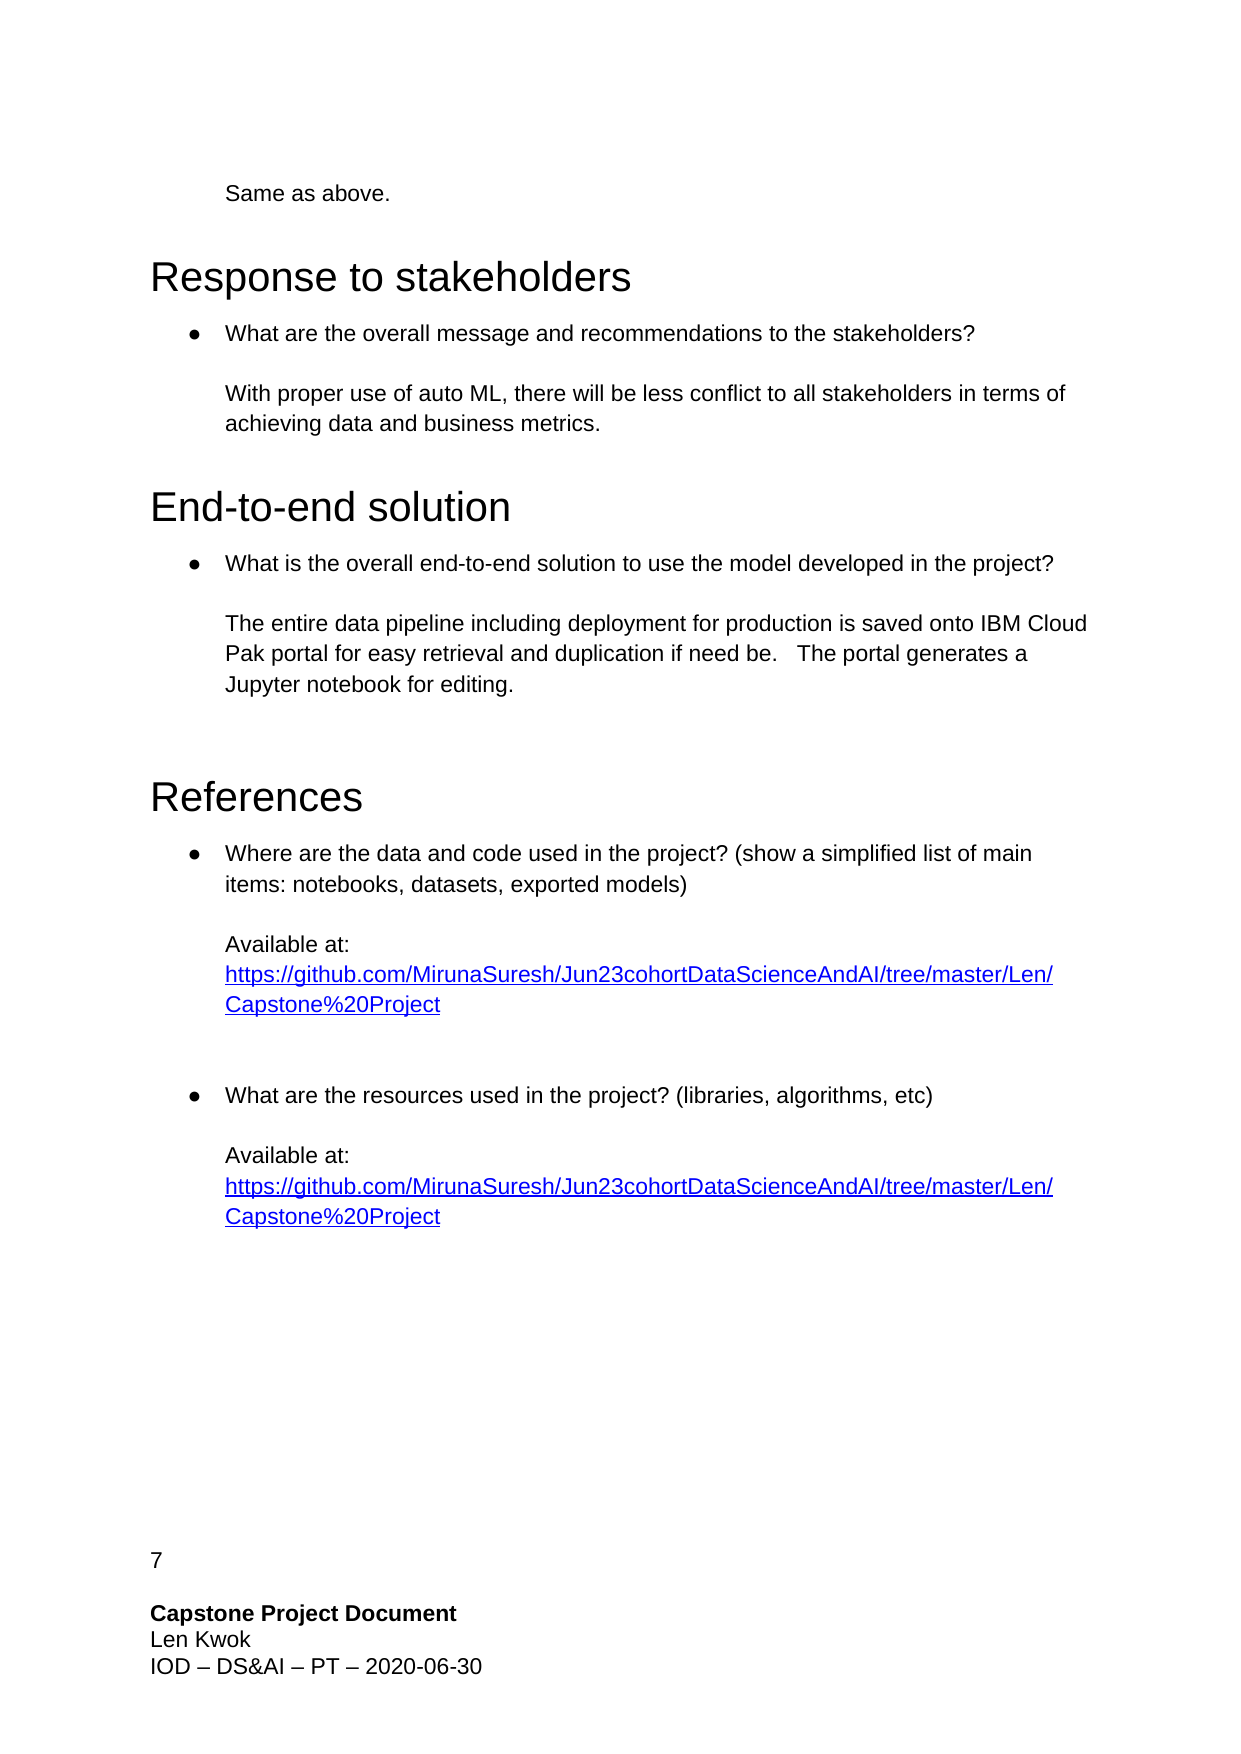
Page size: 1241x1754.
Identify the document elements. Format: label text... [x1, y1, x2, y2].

text With proper use of auto ML, there will be less conflict to all stakeholders in terms of achieving data and business metrics. [225, 380, 1090, 437]
list What is the overall end-to-end solution to use the model developed in the project? [187, 550, 1090, 576]
subtitle References [150, 773, 1090, 821]
text The entire data pipeline including deployment for production is saved onto IBM Cloud Pak portal for easy retrieval and duplication if need be. The portal generates a Jupyter notebook for editing. [225, 610, 1090, 697]
text Available at: https://github.com/MirunaSuresh/Jun23cohortDataScienceAndAI/tree/master/Len/Capstone%20Project [225, 931, 1090, 1018]
text Available at: https://github.com/MirunaSuresh/Jun23cohortDataScienceAndAI/tree/master/Len/Capstone%20Project [225, 1142, 1090, 1229]
list What are the resources used in the project? (libraries, algorithms, etc) [187, 1082, 1090, 1108]
list What are the overall message and recommendations to the stakeholders? [187, 320, 1090, 346]
list Where are the data and code used in the project? (show a simplified list of main items: notebooks, datasets, exported models) [187, 840, 1090, 897]
subtitle End-to-end solution [150, 482, 1090, 530]
subtitle Response to stakeholders [150, 252, 1090, 300]
text Same as above. [225, 180, 1090, 207]
